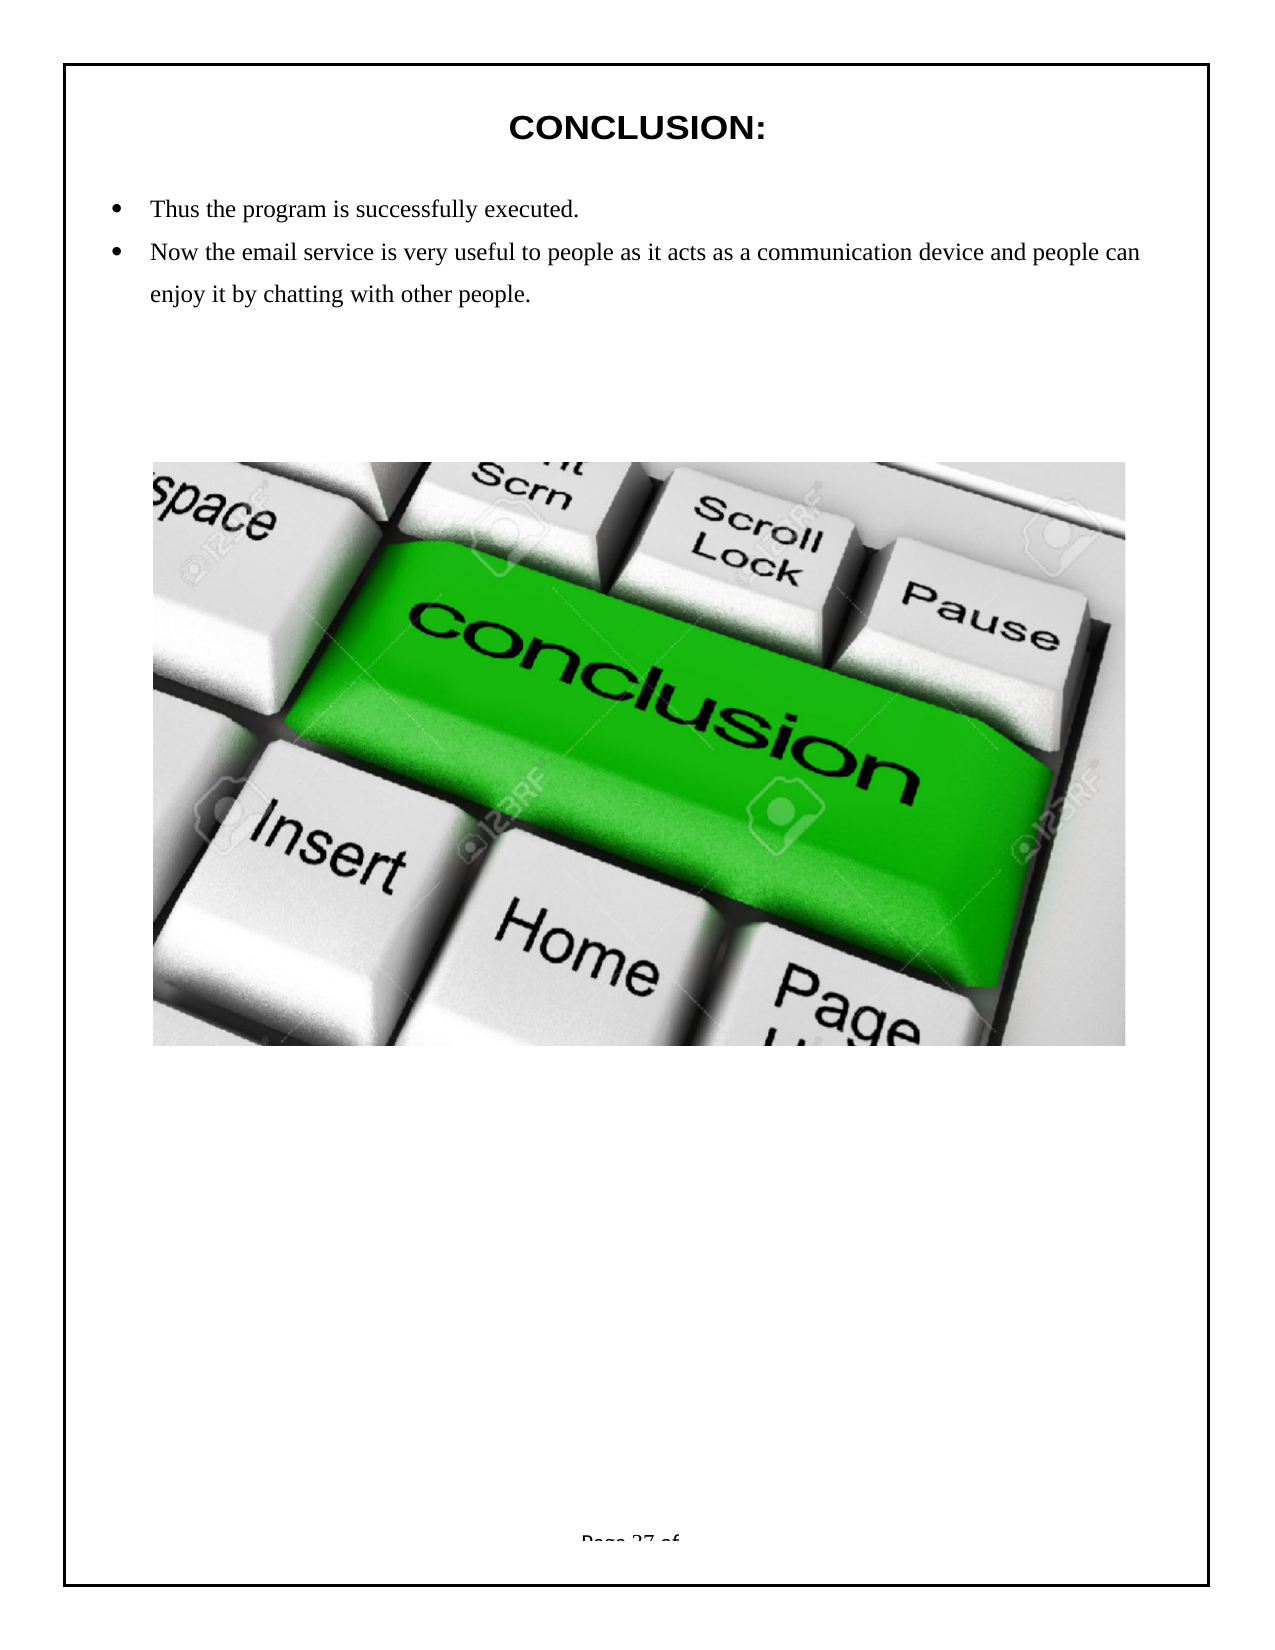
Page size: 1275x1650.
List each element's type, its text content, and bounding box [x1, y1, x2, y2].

picture [153, 462, 1126, 1046]
text CONCLUSION: [98, 108, 1177, 147]
list Now the email service is very useful to people as it acts as a communication device and people can enjoy it by chatting with other people. [112, 237, 1200, 308]
list Thus the program is successfully executed. [112, 194, 1207, 223]
